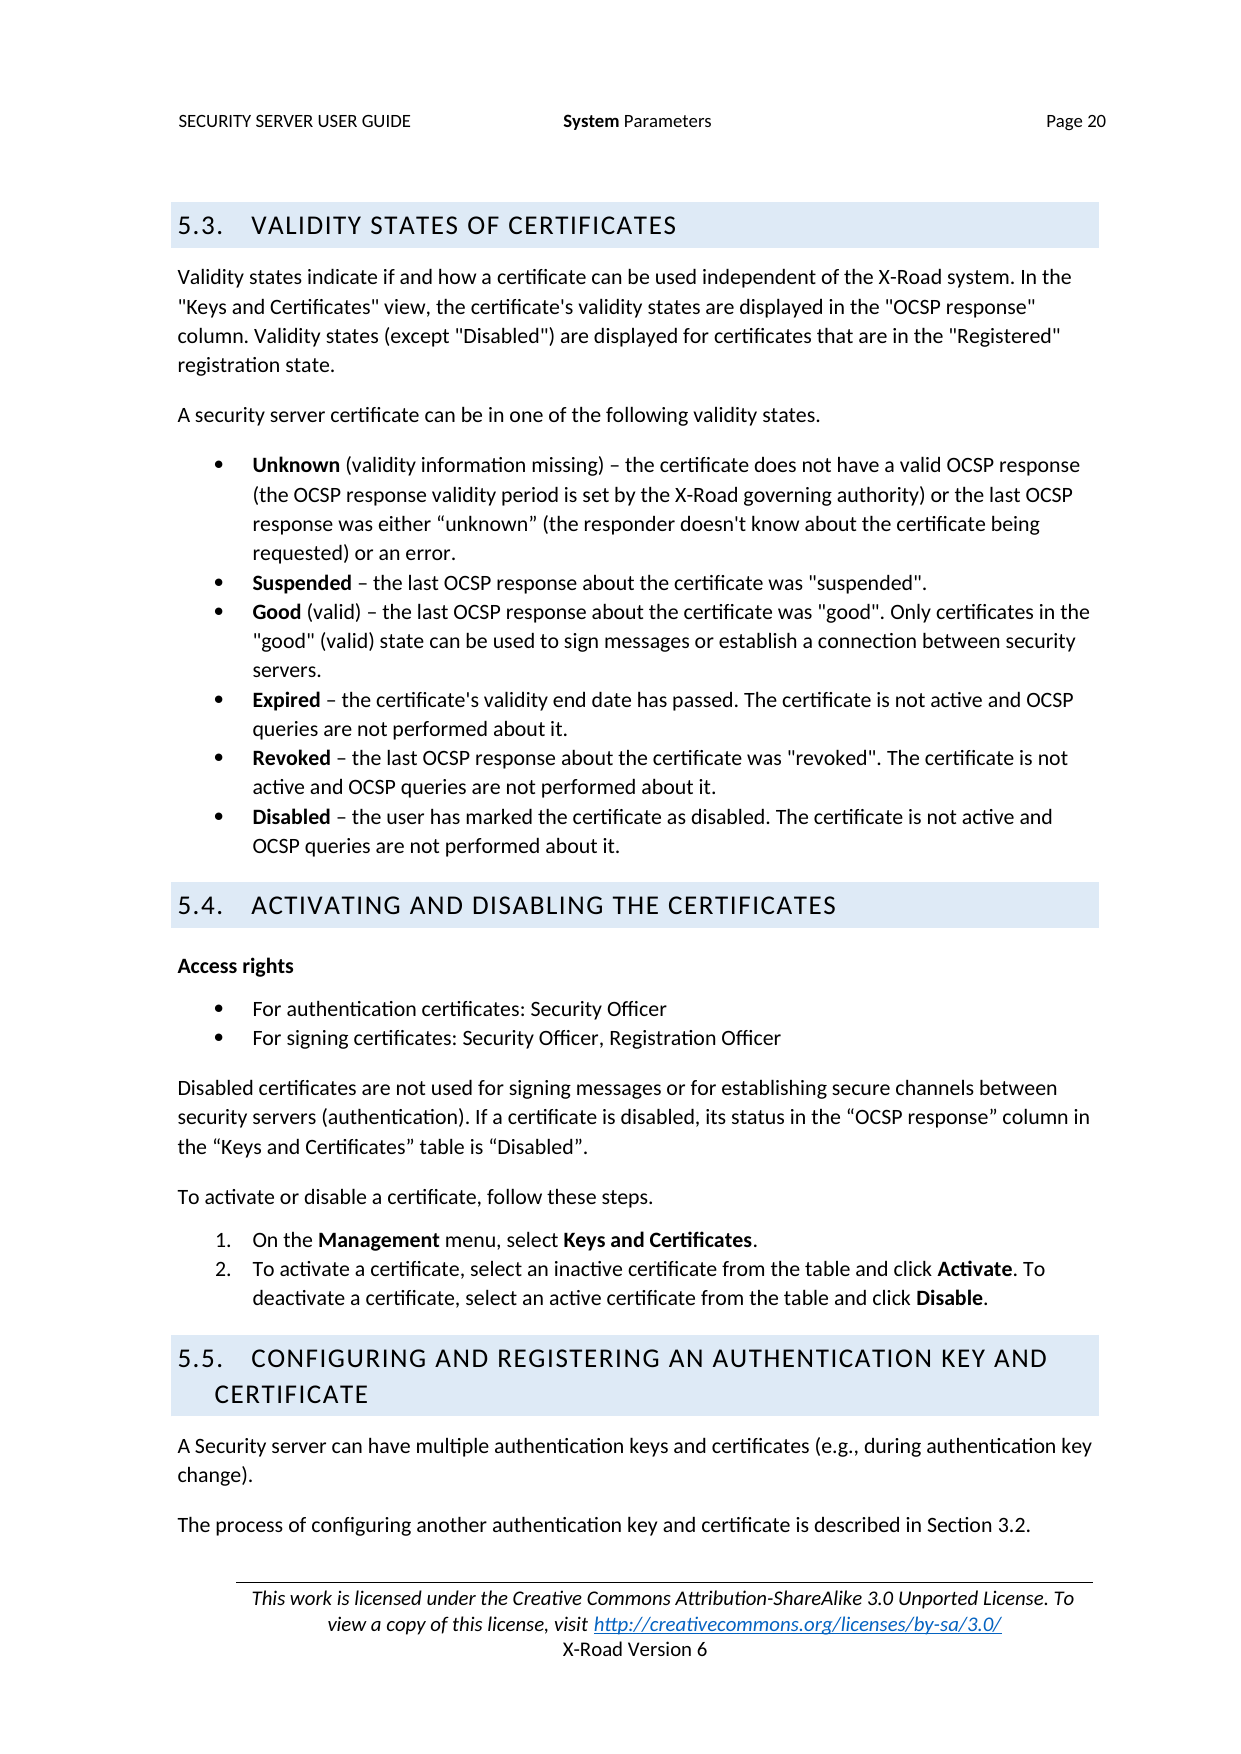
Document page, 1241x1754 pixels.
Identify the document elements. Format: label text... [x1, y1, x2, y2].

subtitle Configuring and Registering an Authentication key and Certificate [177, 1341, 1093, 1410]
list To activate a certificate, select an inactive certificate from the table and click Activate. To deactivate a certificate, select an active certificate from the table and click Disable. [215, 1255, 1093, 1311]
list For signing certificates: Security Officer, Registration Officer [215, 1024, 1093, 1051]
list Good (valid) – the last OCSP response about the certificate was "good". Only certificates in the "good" (valid) state can be used to sign messages or establish a connection between security servers. [215, 598, 1093, 683]
text To activate or disable a certificate, follow these steps. [177, 1183, 1093, 1209]
list Disabled – the user has marked the certificate as disabled. The certificate is not active and OCSP queries are not performed about it. [215, 803, 1093, 859]
list Suspended – the last OCSP response about the certificate was "suspended". [215, 569, 1093, 595]
text Disabled certificates are not used for signing messages or for establishing secure channels between security servers (authentication). If a certificate is disabled, its status in the “OCSP response” column in the “Keys and Certificates” table is “Disabled”. [177, 1074, 1093, 1159]
text Access rights [177, 952, 1093, 978]
text A security server certificate can be in one of the following validity states. [177, 401, 1093, 428]
text Validity states indicate if and how a certificate can be used independent of the X-Road system. In the "Keys and Certificates" view, the certificate's validity states are displayed in the "OCSP response" column. Validity states (except "Disabled") are displayed for certificates that are in the "Registered" registration state. [177, 263, 1093, 378]
list Unknown (validity information missing) – the certificate does not have a valid OCSP response (the OCSP response validity period is set by the X-Road governing authority) or the last OCSP response was either “unknown” (the responder doesn't know about the certificate being requested) or an error. [215, 452, 1093, 566]
text The process of configuring another authentication key and certificate is described in Section 3.2. [177, 1512, 1093, 1538]
subtitle Activating and Disabling the Certificates [177, 889, 1093, 921]
list Revoked – the last OCSP response about the certificate was "revoked". The certificate is not active and OCSP queries are not performed about it. [215, 744, 1093, 800]
text A Security server can have multiple authentication keys and certificates (e.g., during authentication key change). [177, 1432, 1093, 1488]
list For authentication certificates: Security Officer [215, 995, 1093, 1022]
subtitle Validity States of Certificates [177, 209, 1093, 242]
list On the Management menu, select Keys and Certificates. [215, 1226, 1093, 1253]
list Expired – the certificate's validity end date has passed. The certificate is not active and OCSP queries are not performed about it. [215, 686, 1093, 742]
